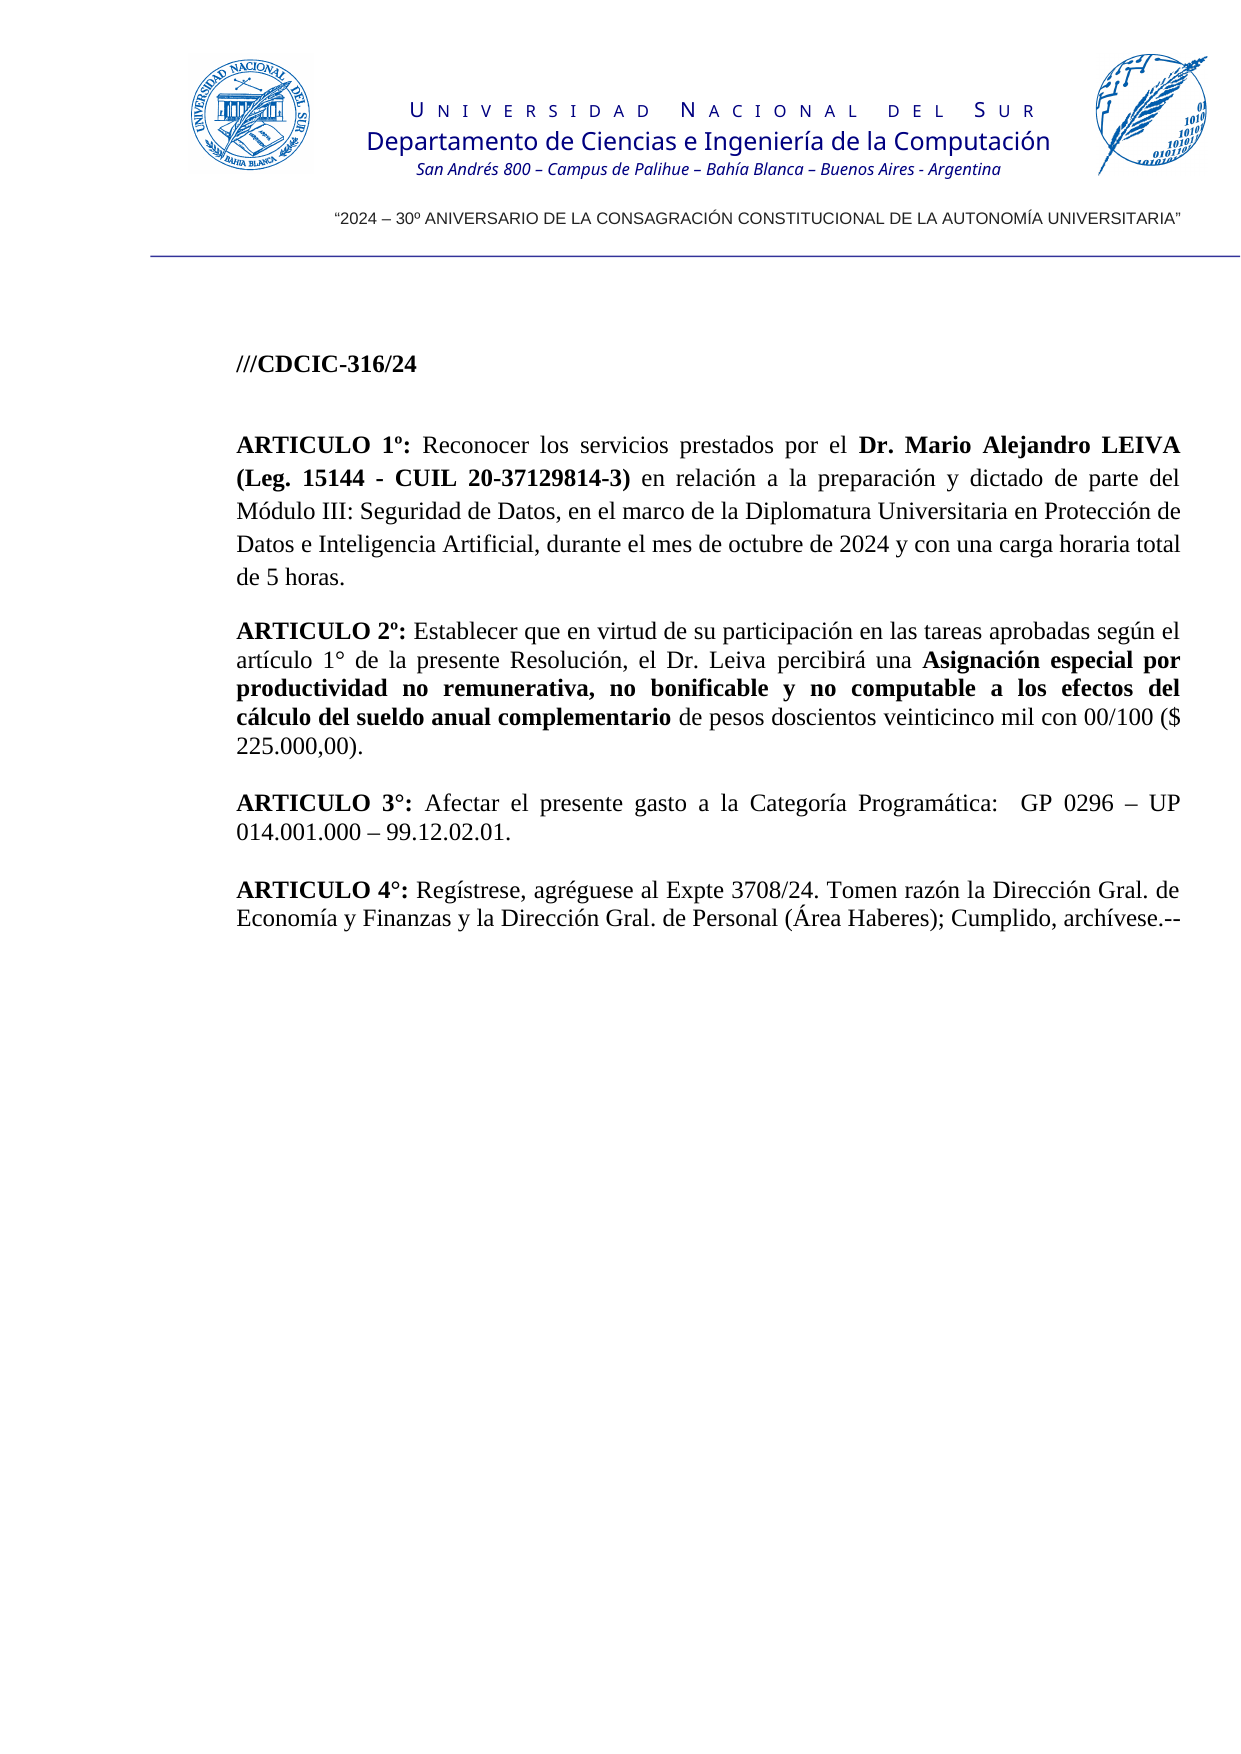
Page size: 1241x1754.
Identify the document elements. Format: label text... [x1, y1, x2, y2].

text ///CDCIC-316/24 [236, 349, 1181, 378]
picture [1095, 53, 1209, 176]
text ARTICULO 2º: Establecer que en virtud de su participación en las tareas aprobadas según el artículo 1° de la presente Resolución, el Dr. Leiva percibirá una Asignación especial por productividad no remunerativa, no bonificable y no computable a los efectos del cálculo del sueldo anual complementario de pesos doscientos veinticinco mil con 00/100 ($ 225.000,00). [236, 616, 1181, 760]
text ARTICULO 3°: Afectar el presente gasto a la Categoría Programática: GP 0296 – UP 014.001.000 – 99.12.02.01. [236, 788, 1181, 846]
text ARTICULO 4°: Regístrese, agréguese al Expte 3708/24. Tomen razón la Dirección Gral. de Economía y Finanzas y la Dirección Gral. de Personal (Área Haberes); Cumplido, archívese.-- [236, 875, 1181, 932]
picture [187, 53, 315, 174]
text ARTICULO 1º: Reconocer los servicios prestados por el Dr. Mario Alejandro LEIVA (Leg. 15144 - CUIL 20-37129814-3) en relación a la preparación y dictado de parte del Módulo III: Seguridad de Datos, en el marco de la Diplomatura Universitaria en Protección de Datos e Inteligencia Artificial, durante el mes de octubre de 2024 y con una carga horaria total de 5 horas. [236, 430, 1181, 591]
